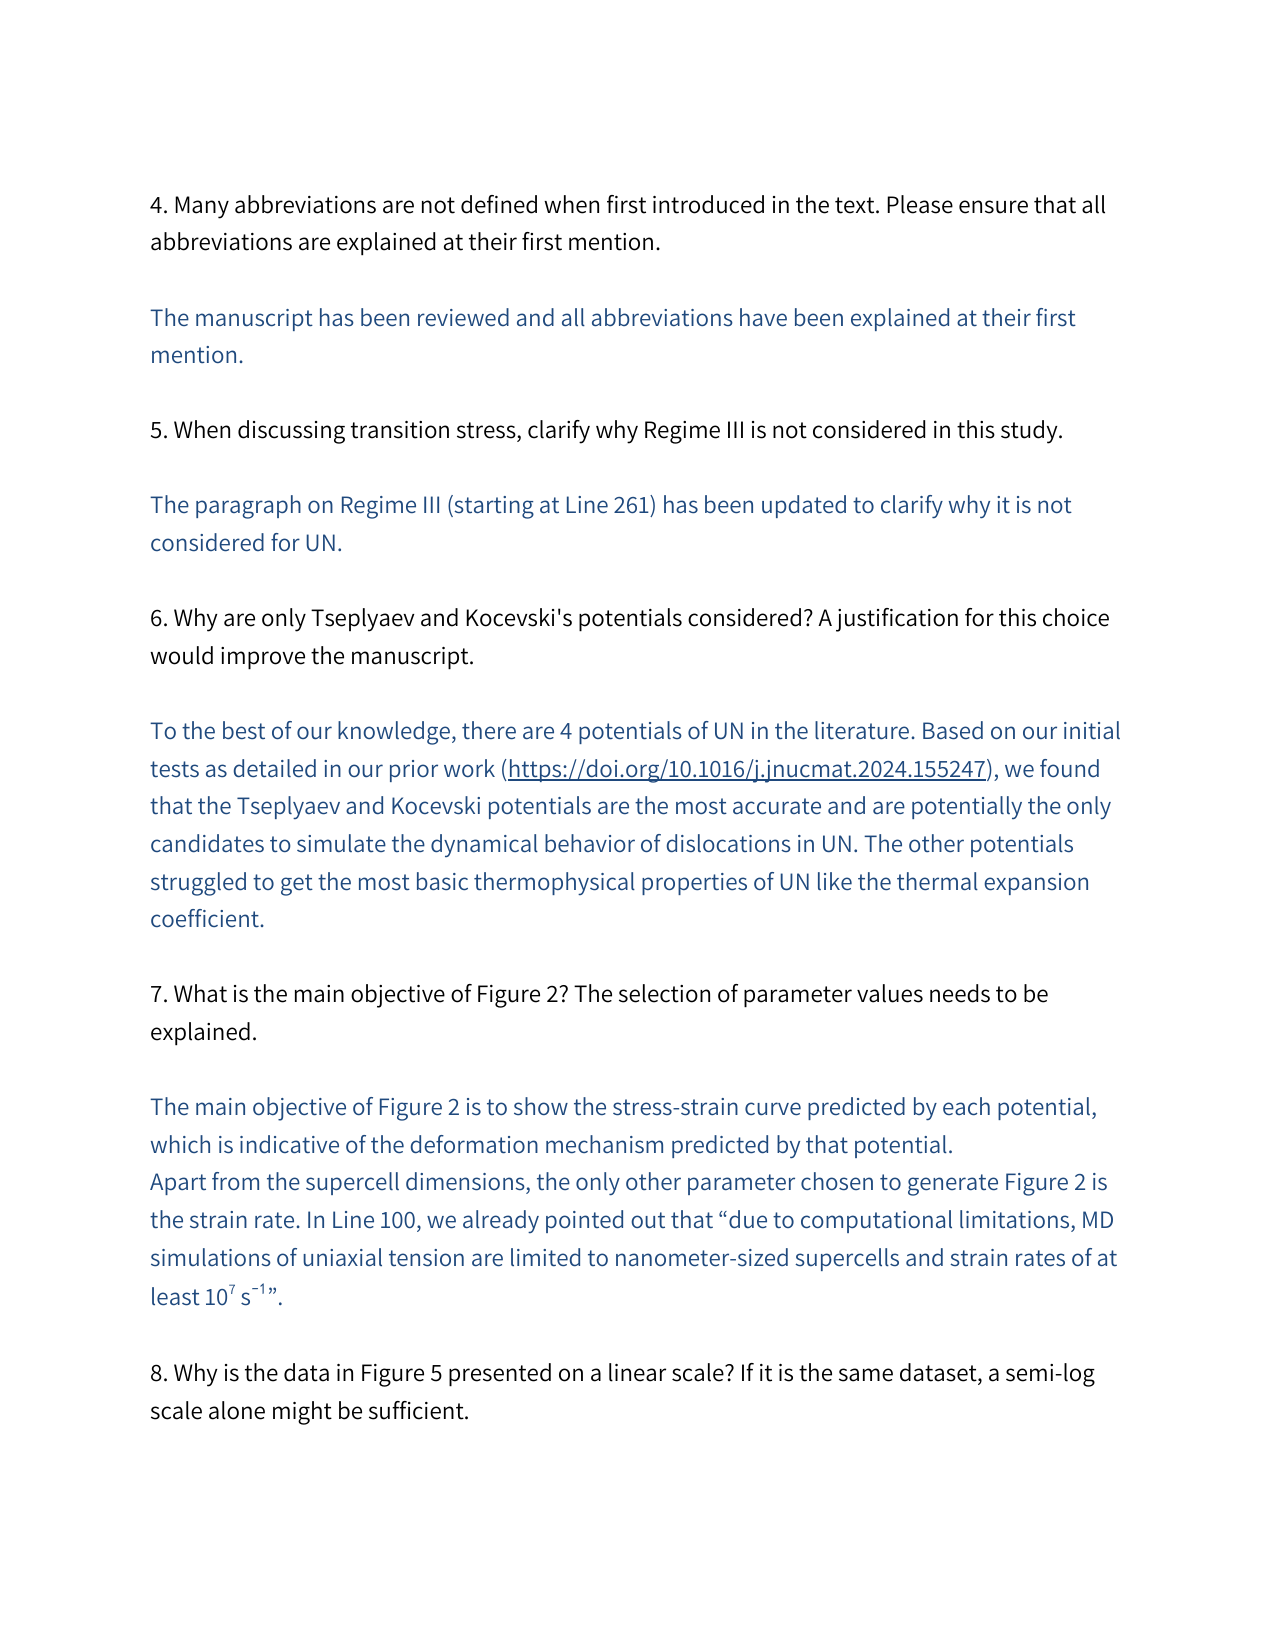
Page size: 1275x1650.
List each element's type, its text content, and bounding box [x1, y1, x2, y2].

text 8. Why is the data in Figure 5 presented on a linear scale? If it is the same dataset, a semi-log scale alone might be sufficient. [150, 1318, 1125, 1426]
text To the best of our knowledge, there are 4 potentials of UN in the literature. Based on our initial tests as detailed in our prior work (https://doi.org/10.1016/j.jnucmat.2024.155247), we found that the Tseplyaev and Kocevski potentials are the most accurate and are potentially the only candidates to simulate the dynamical behavior of dislocations in UN. The other potentials struggled to get the most basic thermophysical properties of UN like the thermal expansion coefficient. [150, 714, 1125, 935]
text Apart from the supercell dimensions, the only other parameter chosen to generate Figure 2 is the strain rate. In Line 100, we already pointed out that “due to computational limitations, MD simulations of uniaxial tension are limited to nanometer-sized supercells and strain rates of at least 107 s−1”. [150, 1165, 1125, 1313]
text 4. Many abbreviations are not defined when first introduced in the text. Please ensure that all abbreviations are explained at their first mention. [150, 150, 1125, 258]
text The main objective of Figure 2 is to show the stress-strain curve predicted by each potential, which is indicative of the deformation mechanism predicted by that potential. [150, 1090, 1125, 1160]
text 6. Why are only Tseplyaev and Kocevski's potentials considered? A justification for this choice would improve the manuscript. [150, 564, 1125, 672]
text 7. What is the main objective of Figure 2? The selection of parameter values needs to be explained. [150, 940, 1125, 1048]
text 5. When discussing transition stress, clarify why Regime III is not considered in this study. [150, 376, 1125, 446]
text The paragraph on Regime III (starting at Line 261) has been updated to clarify why it is not considered for UN. [150, 488, 1125, 559]
text The manuscript has been reviewed and all abbreviations have been explained at their first mention. [150, 300, 1125, 371]
